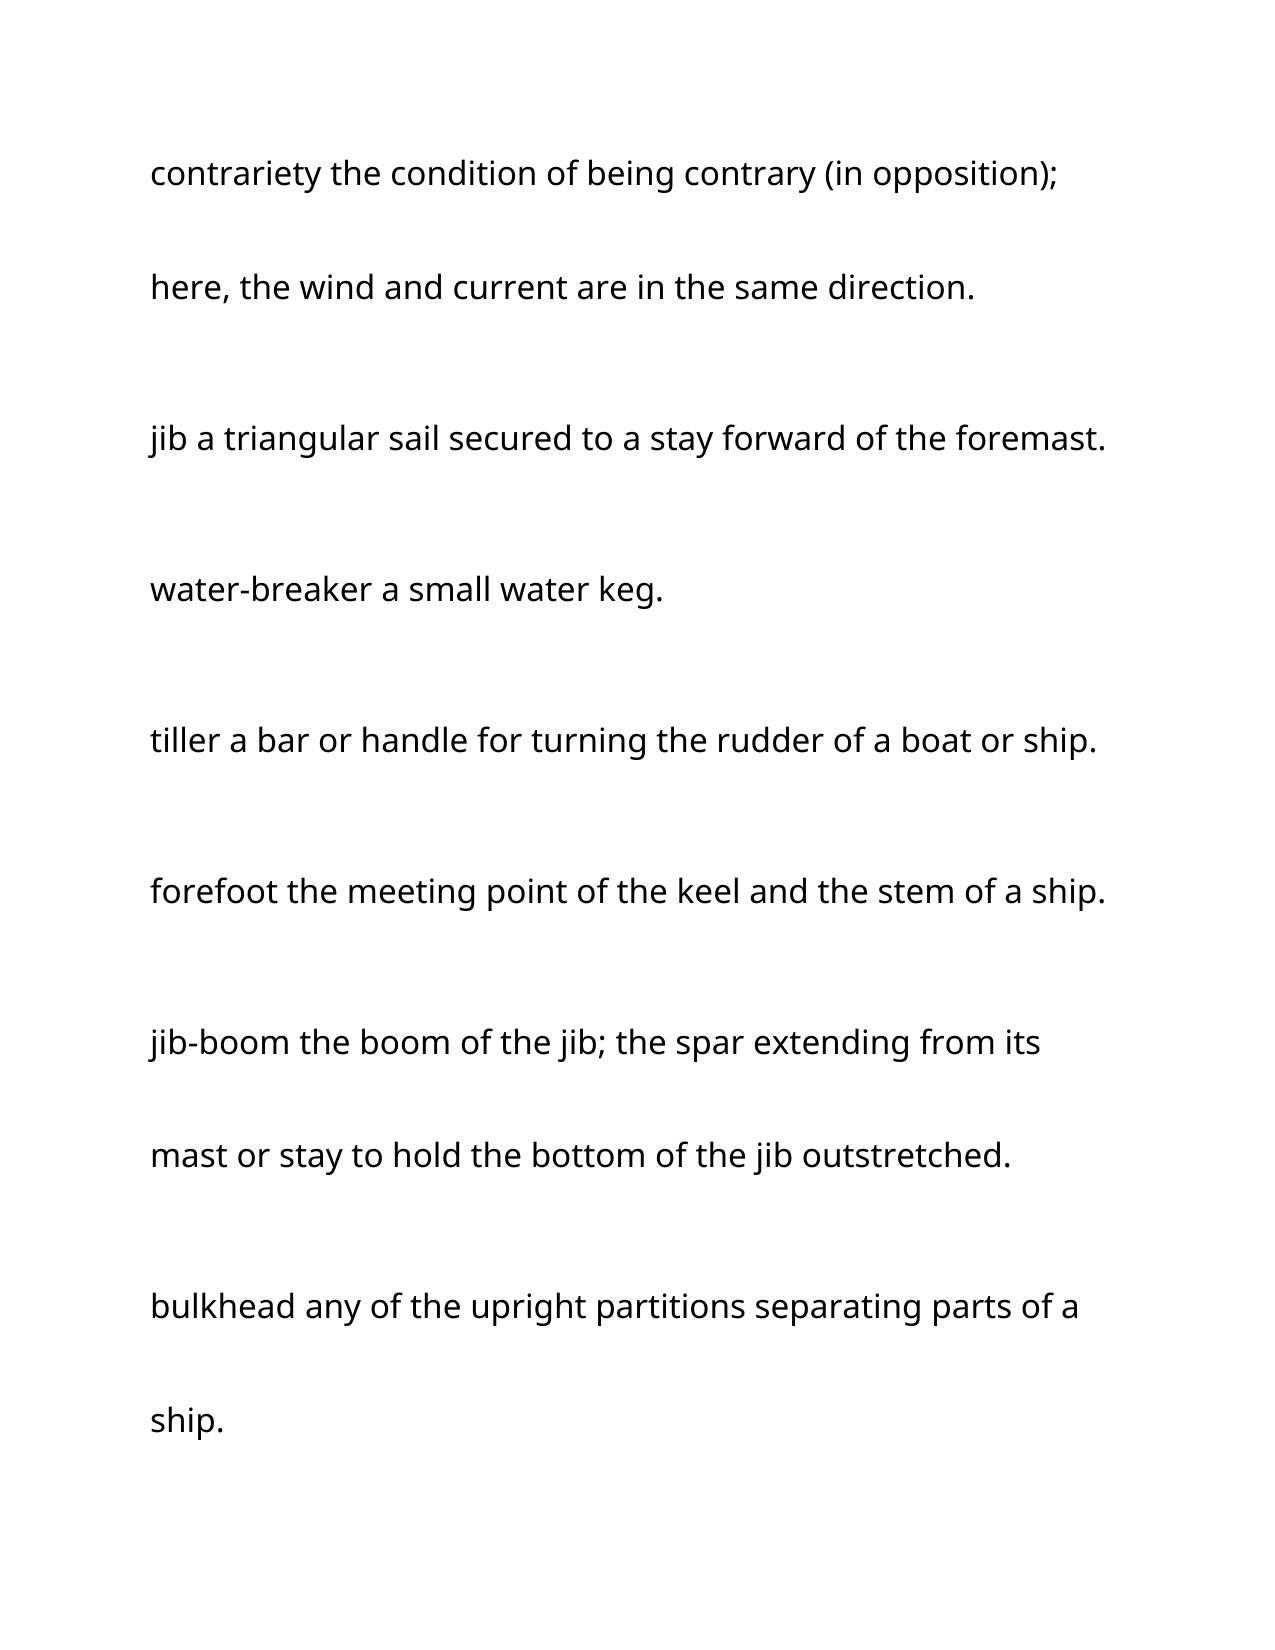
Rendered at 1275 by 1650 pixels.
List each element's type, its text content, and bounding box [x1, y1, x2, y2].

text tiller a bar or handle for turning the rudder of a boat or ship. [150, 717, 1125, 762]
text jib a triangular sail secured to a stay forward of the foremast. [150, 414, 1125, 460]
text jib-boom the boom of the jib; the spar extending from its mast or stay to hold the bottom of the jib outstretched. [150, 1019, 1125, 1178]
text bulkhead any of the upright partitions separating parts of a ship. [150, 1283, 1125, 1442]
text contrariety the condition of being contrary (in opposition); here, the wind and current are in the same direction. [150, 150, 1125, 309]
text water-breaker a small water keg. [150, 566, 1125, 611]
text forefoot the meeting point of the keel and the stem of a ship. [150, 868, 1125, 913]
